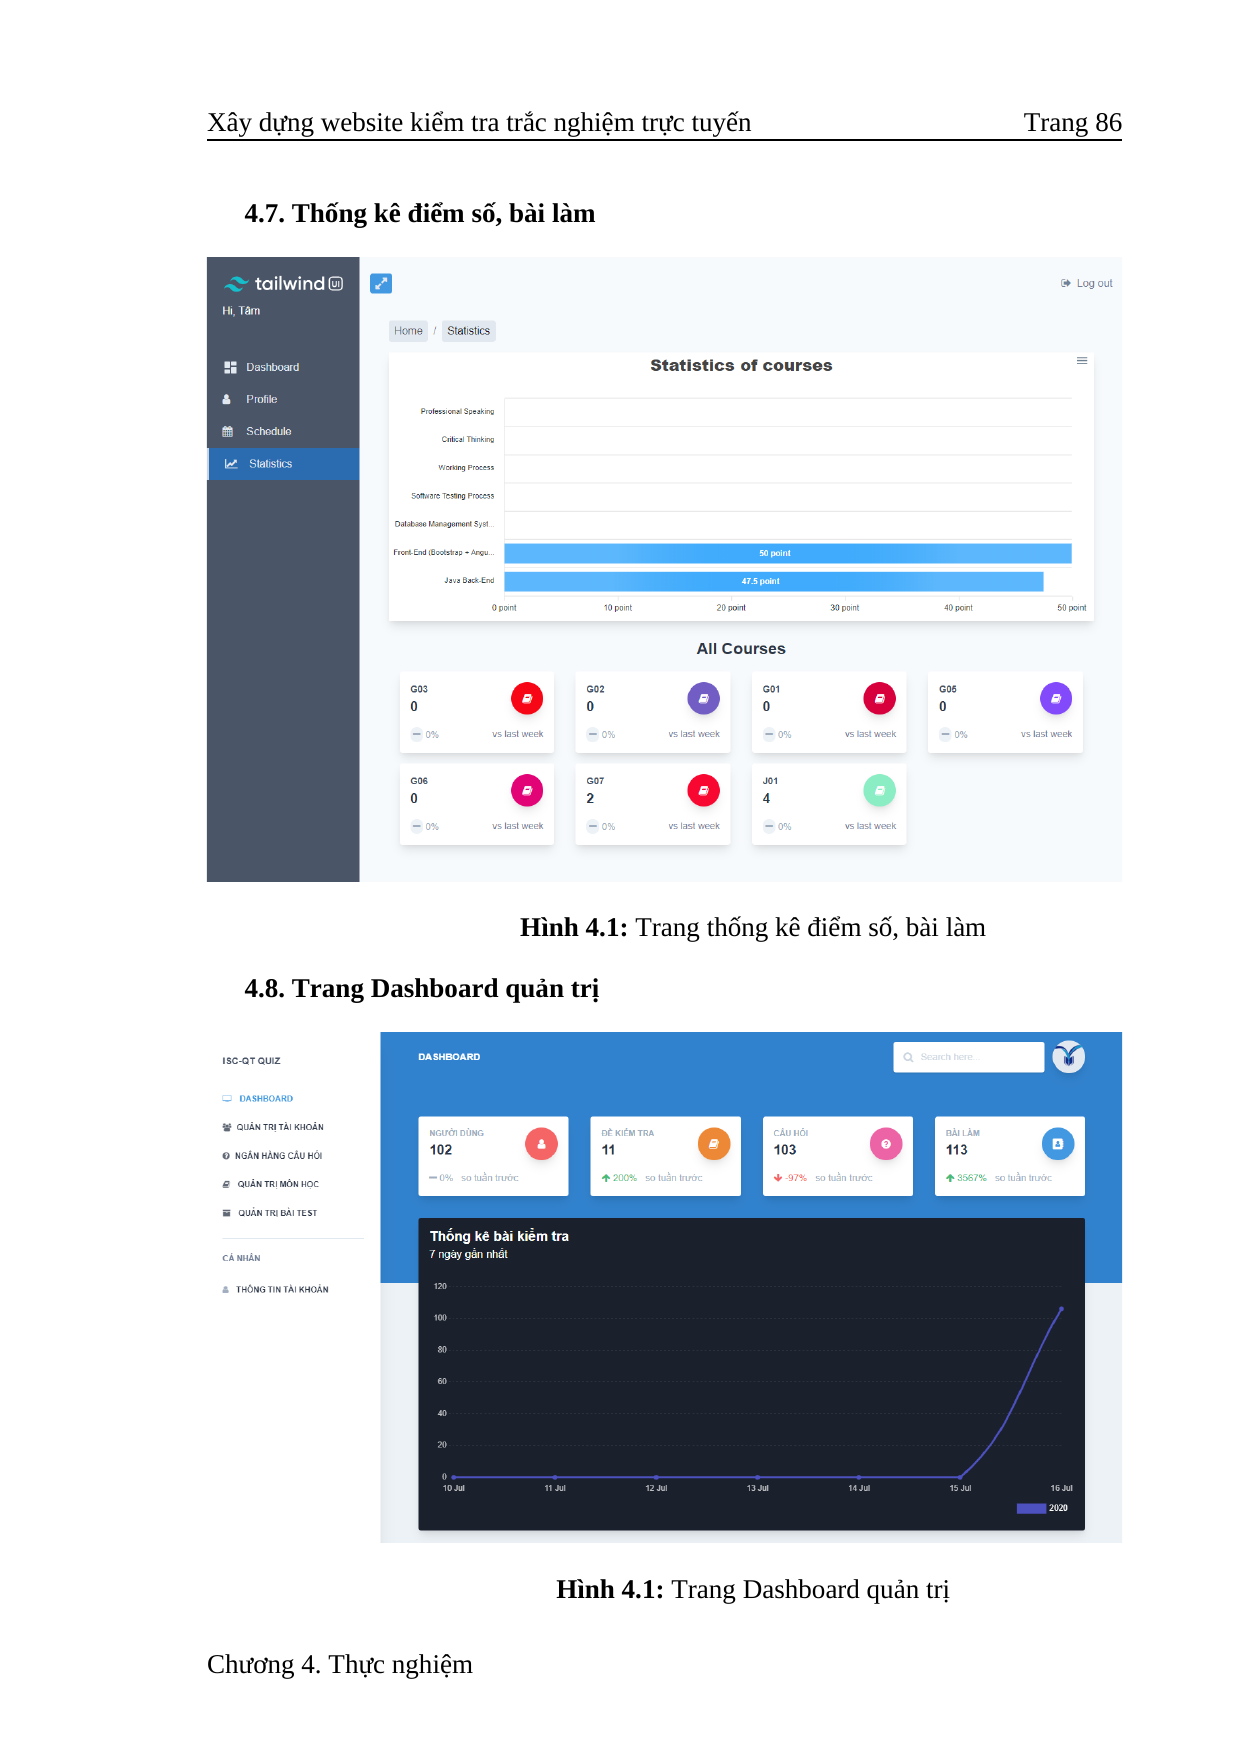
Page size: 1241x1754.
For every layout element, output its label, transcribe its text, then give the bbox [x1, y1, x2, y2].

text Trang thống kê điểm số, bài làm [384, 911, 1122, 942]
picture [206, 1032, 1123, 1543]
text Thống kê điểm số, bài làm [244, 197, 1122, 228]
text Trang Dashboard quản trị [244, 972, 1122, 1003]
picture [206, 257, 1123, 882]
text Trang Dashboard quản trị [384, 1573, 1122, 1604]
